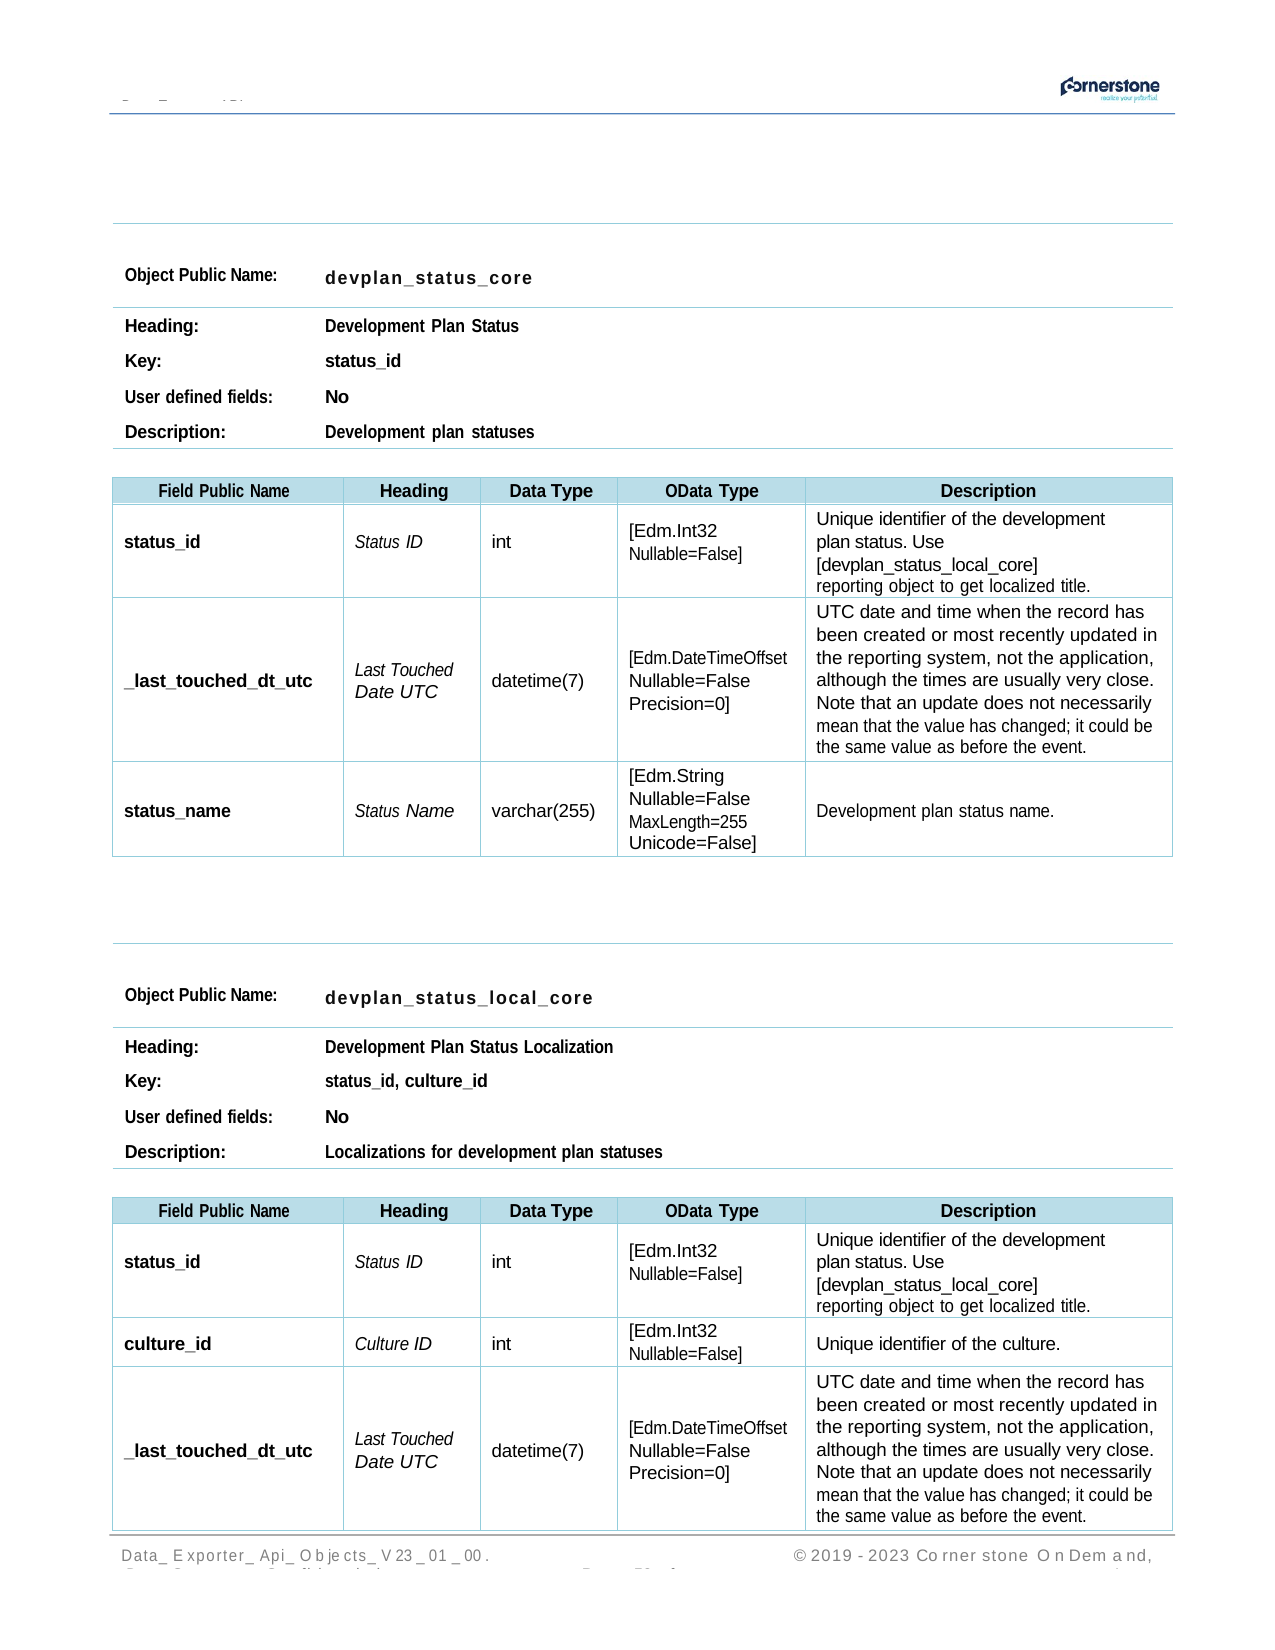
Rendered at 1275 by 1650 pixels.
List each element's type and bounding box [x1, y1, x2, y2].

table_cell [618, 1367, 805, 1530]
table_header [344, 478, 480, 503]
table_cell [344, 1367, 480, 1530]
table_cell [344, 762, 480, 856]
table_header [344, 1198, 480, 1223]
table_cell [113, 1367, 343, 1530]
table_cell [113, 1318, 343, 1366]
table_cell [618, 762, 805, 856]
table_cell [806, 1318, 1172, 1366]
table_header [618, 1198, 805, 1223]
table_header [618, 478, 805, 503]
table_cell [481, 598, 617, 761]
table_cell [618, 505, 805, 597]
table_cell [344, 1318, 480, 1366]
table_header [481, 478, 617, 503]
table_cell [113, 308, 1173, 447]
picture [1060, 75, 1160, 103]
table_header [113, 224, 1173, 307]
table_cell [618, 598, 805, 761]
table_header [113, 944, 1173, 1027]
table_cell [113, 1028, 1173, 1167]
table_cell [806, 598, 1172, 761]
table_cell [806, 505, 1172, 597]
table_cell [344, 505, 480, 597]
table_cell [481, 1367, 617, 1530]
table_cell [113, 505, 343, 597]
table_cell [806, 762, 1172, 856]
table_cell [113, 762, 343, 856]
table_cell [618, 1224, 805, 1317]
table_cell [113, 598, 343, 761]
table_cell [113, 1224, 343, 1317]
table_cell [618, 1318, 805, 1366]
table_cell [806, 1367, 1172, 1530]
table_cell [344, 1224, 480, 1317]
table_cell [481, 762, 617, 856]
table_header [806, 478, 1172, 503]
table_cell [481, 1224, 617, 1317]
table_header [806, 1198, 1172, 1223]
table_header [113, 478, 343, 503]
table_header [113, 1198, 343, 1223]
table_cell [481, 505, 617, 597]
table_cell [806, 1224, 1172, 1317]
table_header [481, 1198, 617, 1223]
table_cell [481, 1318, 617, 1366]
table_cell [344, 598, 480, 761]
